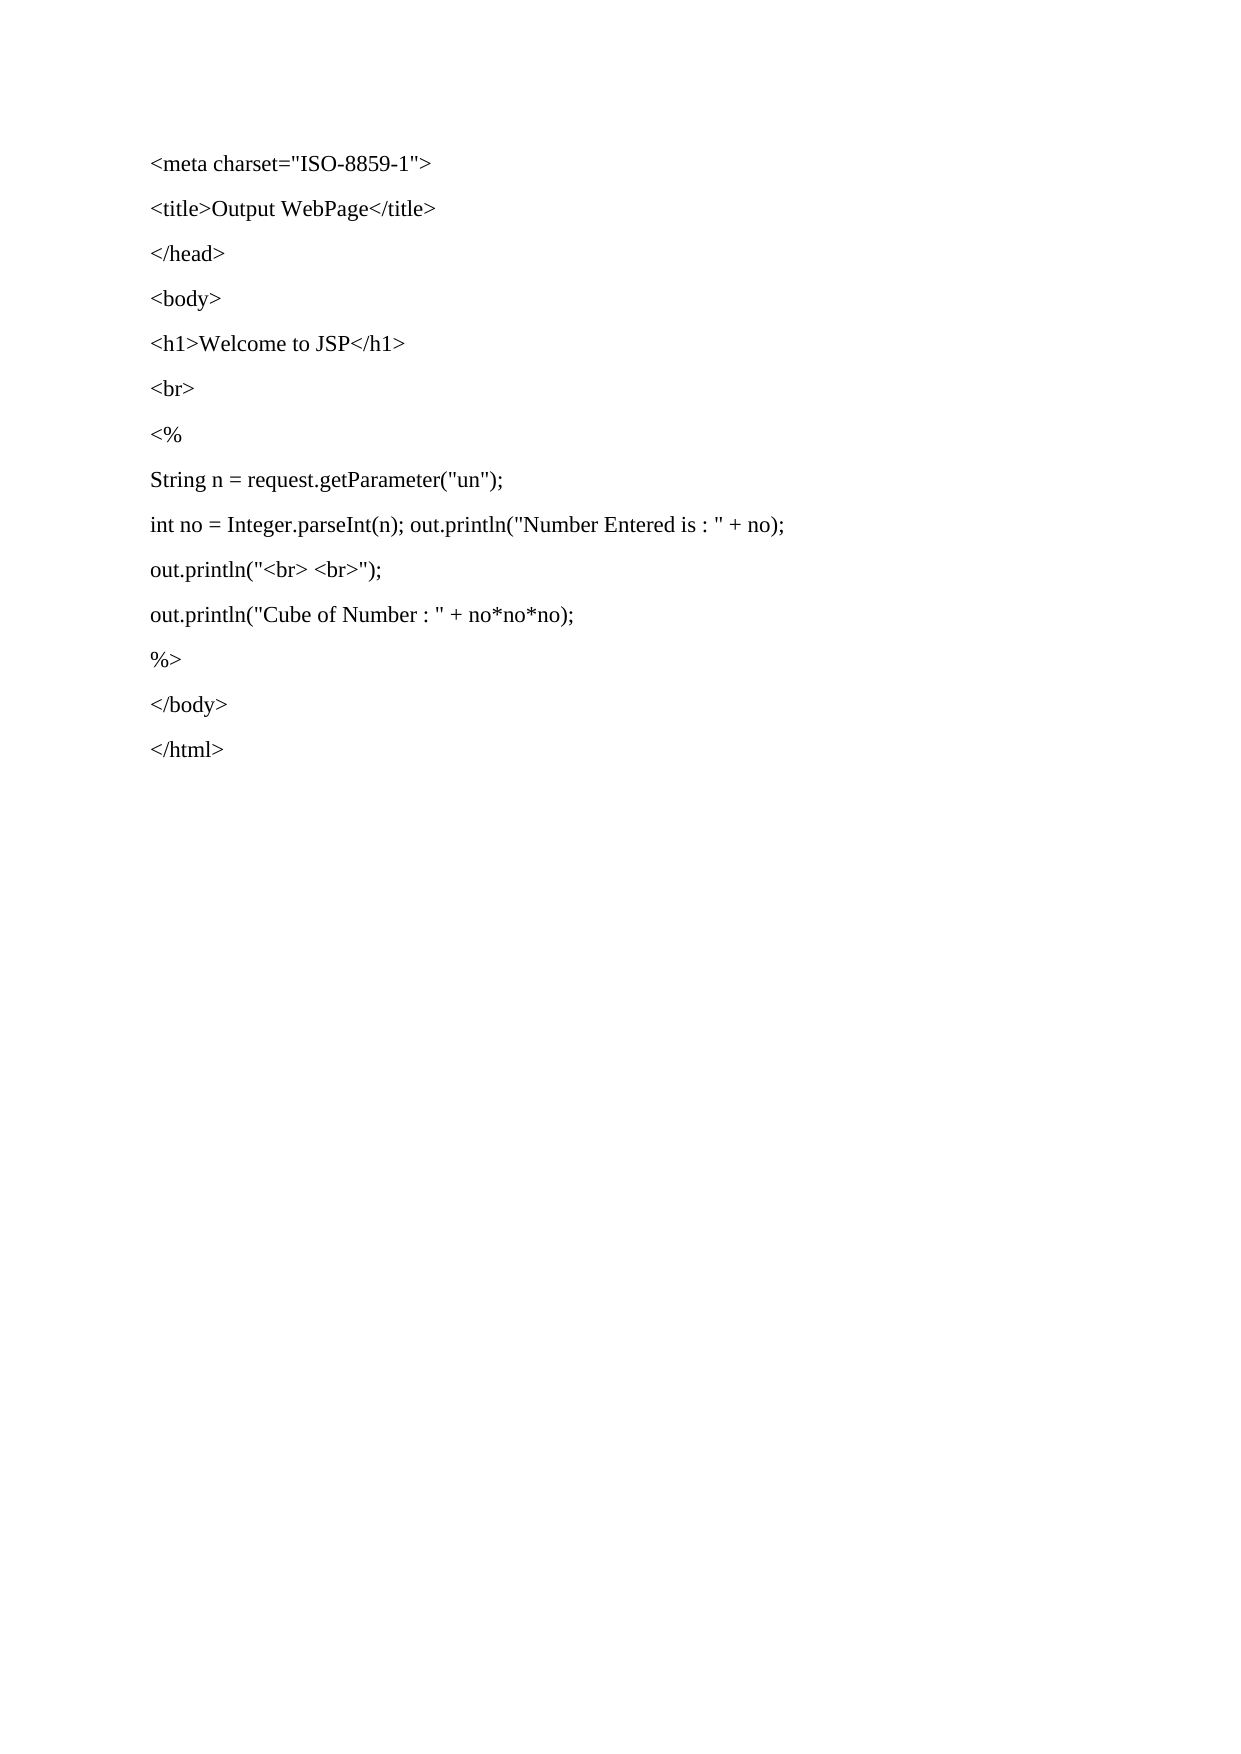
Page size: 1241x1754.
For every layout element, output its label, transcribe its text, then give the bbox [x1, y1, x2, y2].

text <title>Output WebPage</title> [150, 195, 1090, 221]
text <br> [150, 376, 1090, 402]
text </html> [150, 736, 1090, 763]
text <meta charset="ISO-8859-1"> [150, 150, 1090, 176]
text String n = request.getParameter("un"); [150, 466, 1090, 492]
text out.println("Cube of Number : " + no*no*no); [150, 601, 1090, 627]
text <h1>Welcome to JSP</h1> [150, 330, 1090, 357]
text </body> [150, 691, 1090, 718]
text out.println("<br> <br>"); [150, 556, 1090, 582]
text <% [150, 421, 1090, 447]
text %> [150, 646, 1090, 672]
text int no = Integer.parseInt(n); out.println("Number Entered is : " + no); [150, 511, 1090, 537]
text </head> [150, 240, 1090, 267]
text <body> [150, 285, 1090, 312]
